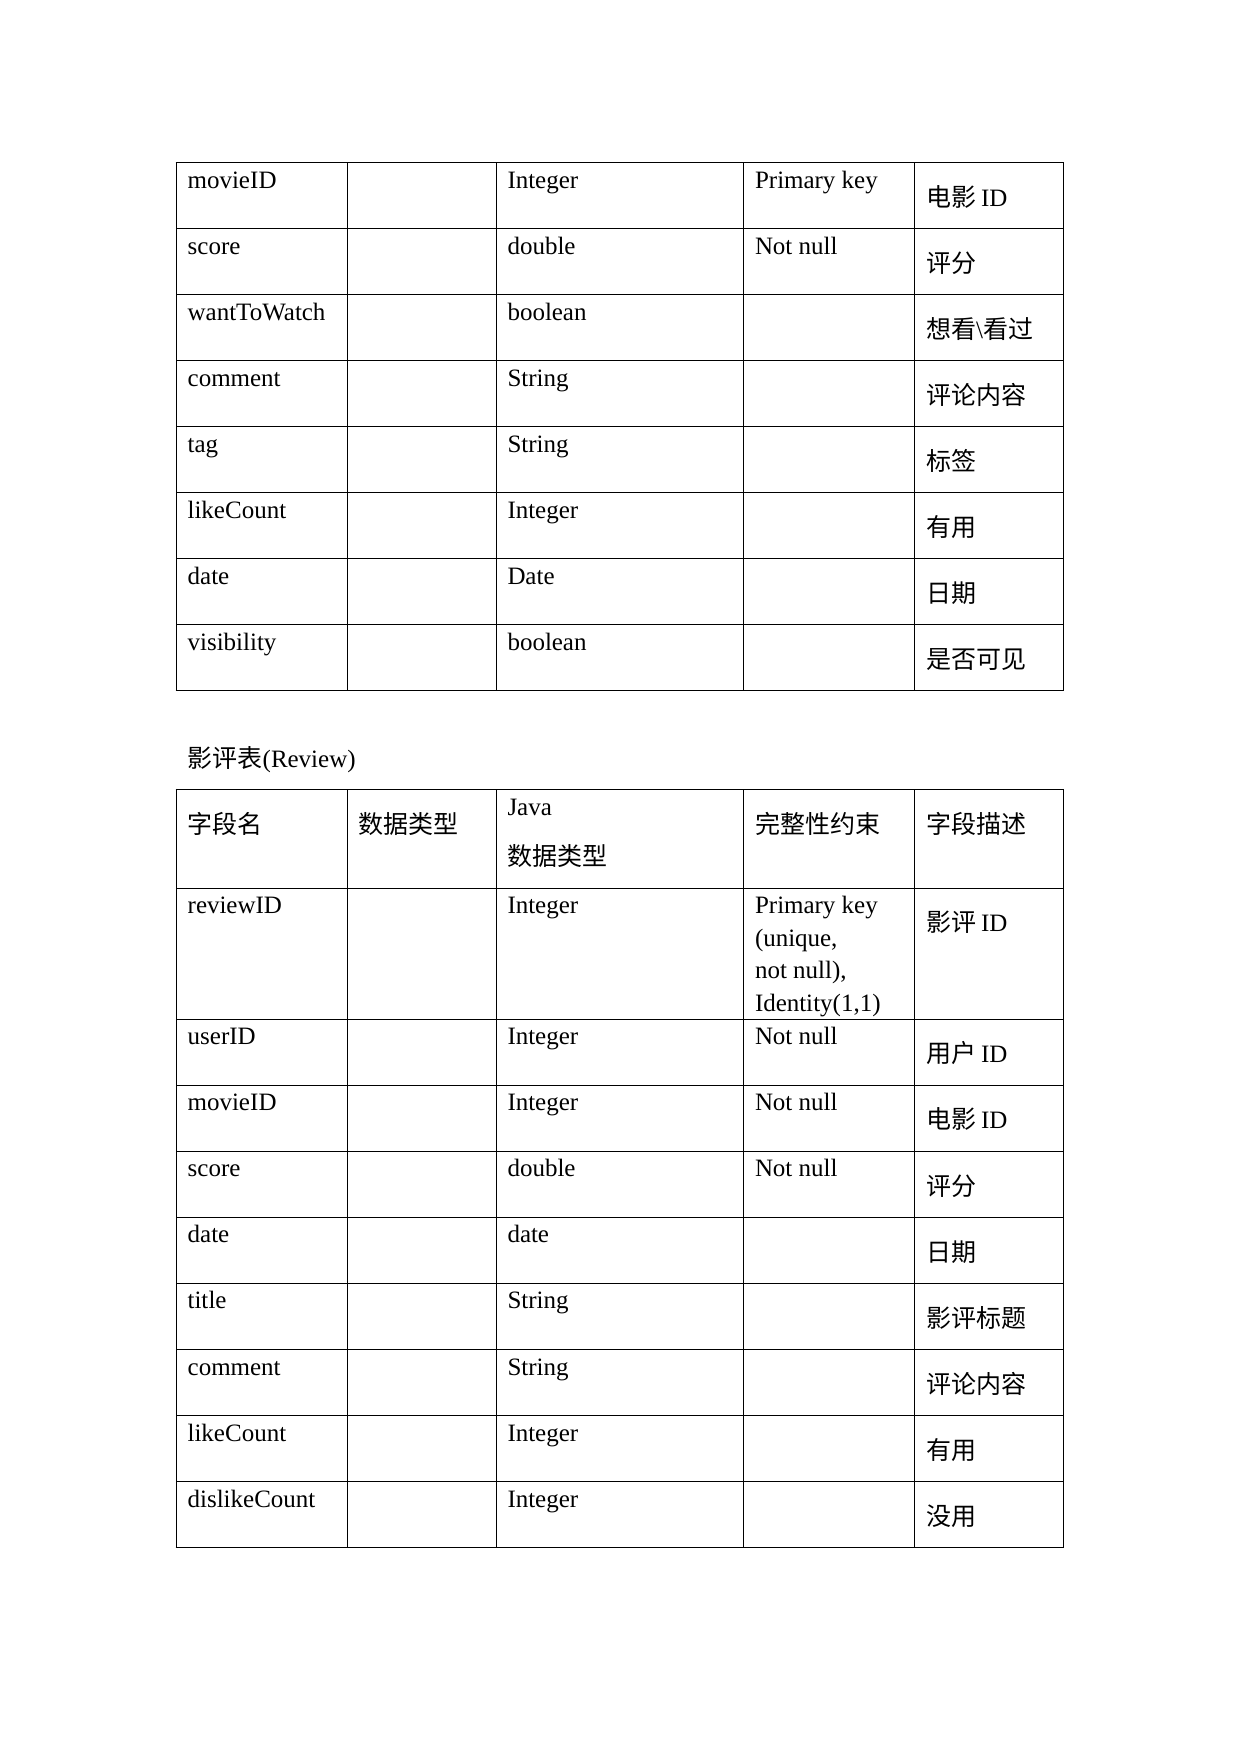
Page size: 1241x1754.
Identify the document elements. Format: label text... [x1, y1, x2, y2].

table_cell likeCount [177, 493, 347, 558]
table_cell 影评标题 [915, 1284, 1063, 1349]
table_cell userID [177, 1020, 347, 1084]
table_cell 评分 [915, 1152, 1063, 1217]
table_cell Integer [497, 1482, 743, 1547]
table_cell reviewID [177, 889, 347, 1018]
table_cell 用户ID [915, 1020, 1063, 1084]
table_cell Integer [497, 493, 743, 558]
table_cell [348, 493, 496, 558]
table_cell 没用 [915, 1482, 1063, 1547]
table_cell [744, 1416, 914, 1481]
table_cell [348, 889, 496, 1018]
table_cell String [497, 1284, 743, 1349]
table_cell [348, 295, 496, 360]
table_cell [348, 427, 496, 492]
table_cell [348, 625, 496, 690]
table_cell [744, 361, 914, 426]
table_cell [348, 1350, 496, 1415]
table_cell visibility [177, 625, 347, 690]
table_cell String [497, 361, 743, 426]
table_cell 影评ID [915, 889, 1063, 1018]
table_cell [744, 1482, 914, 1547]
table_cell comment [177, 1350, 347, 1415]
table_cell likeCount [177, 1416, 347, 1481]
table_cell date [497, 1218, 743, 1283]
table_cell [348, 1482, 496, 1547]
table_cell 有用 [915, 493, 1063, 558]
table_cell [348, 1020, 496, 1084]
table_cell [744, 493, 914, 558]
table_cell comment [177, 361, 347, 426]
table_cell Integer [497, 1020, 743, 1084]
table_cell Primary key (unique, not null), Identity(1,1) [744, 889, 914, 1018]
table_cell Integer [497, 1416, 743, 1481]
table_cell dislikeCount [177, 1482, 347, 1547]
table_cell 有用 [915, 1416, 1063, 1481]
table_cell [348, 1284, 496, 1349]
table_cell Integer [497, 1086, 743, 1151]
table_cell [348, 1086, 496, 1151]
table_cell movieID [177, 163, 347, 228]
table_cell [348, 361, 496, 426]
table_cell boolean [497, 295, 743, 360]
table_cell 评论内容 [915, 1350, 1063, 1415]
table_cell date [177, 1218, 347, 1283]
table_cell title [177, 1284, 347, 1349]
table_cell Not null [744, 1086, 914, 1151]
table_cell Date [497, 559, 743, 624]
table_header Java 数据类型 [497, 790, 743, 887]
table_cell score [177, 229, 347, 294]
table_cell [348, 229, 496, 294]
table_cell 电影ID [915, 163, 1063, 228]
table_header 字段描述 [915, 790, 1063, 887]
table_cell 标签 [915, 427, 1063, 492]
table_cell [744, 625, 914, 690]
table_cell [348, 559, 496, 624]
table_cell [348, 1152, 496, 1217]
table_cell date [177, 559, 347, 624]
table_cell 日期 [915, 559, 1063, 624]
table_cell tag [177, 427, 347, 492]
table_cell Integer [497, 163, 743, 228]
table_cell [744, 427, 914, 492]
table_cell movieID [177, 1086, 347, 1151]
table_header 完整性约束 [744, 790, 914, 887]
table_cell Primary key [744, 163, 914, 228]
table_cell [744, 1350, 914, 1415]
table_cell 日期 [915, 1218, 1063, 1283]
table_cell double [497, 1152, 743, 1217]
table_cell [744, 1284, 914, 1349]
table_cell [348, 163, 496, 228]
table_cell Integer [497, 889, 743, 1018]
table_cell double [497, 229, 743, 294]
table_cell [744, 1218, 914, 1283]
table_cell [744, 295, 914, 360]
table_cell String [497, 1350, 743, 1415]
table_cell [348, 1218, 496, 1283]
table_cell 评论内容 [915, 361, 1063, 426]
text 影评表(Review) [187, 724, 1053, 789]
table_cell wantToWatch [177, 295, 347, 360]
table_cell [348, 1416, 496, 1481]
table_cell 是否可见 [915, 625, 1063, 690]
table_cell boolean [497, 625, 743, 690]
table_cell score [177, 1152, 347, 1217]
table_cell Not null [744, 1020, 914, 1084]
table_cell 想看\看过 [915, 295, 1063, 360]
table_cell Not null [744, 1152, 914, 1217]
table_cell 评分 [915, 229, 1063, 294]
table_header 字段名 [177, 790, 347, 887]
table_cell Not null [744, 229, 914, 294]
table_cell [744, 559, 914, 624]
table_header 数据类型 [348, 790, 496, 887]
table_cell 电影ID [915, 1086, 1063, 1151]
table_cell String [497, 427, 743, 492]
